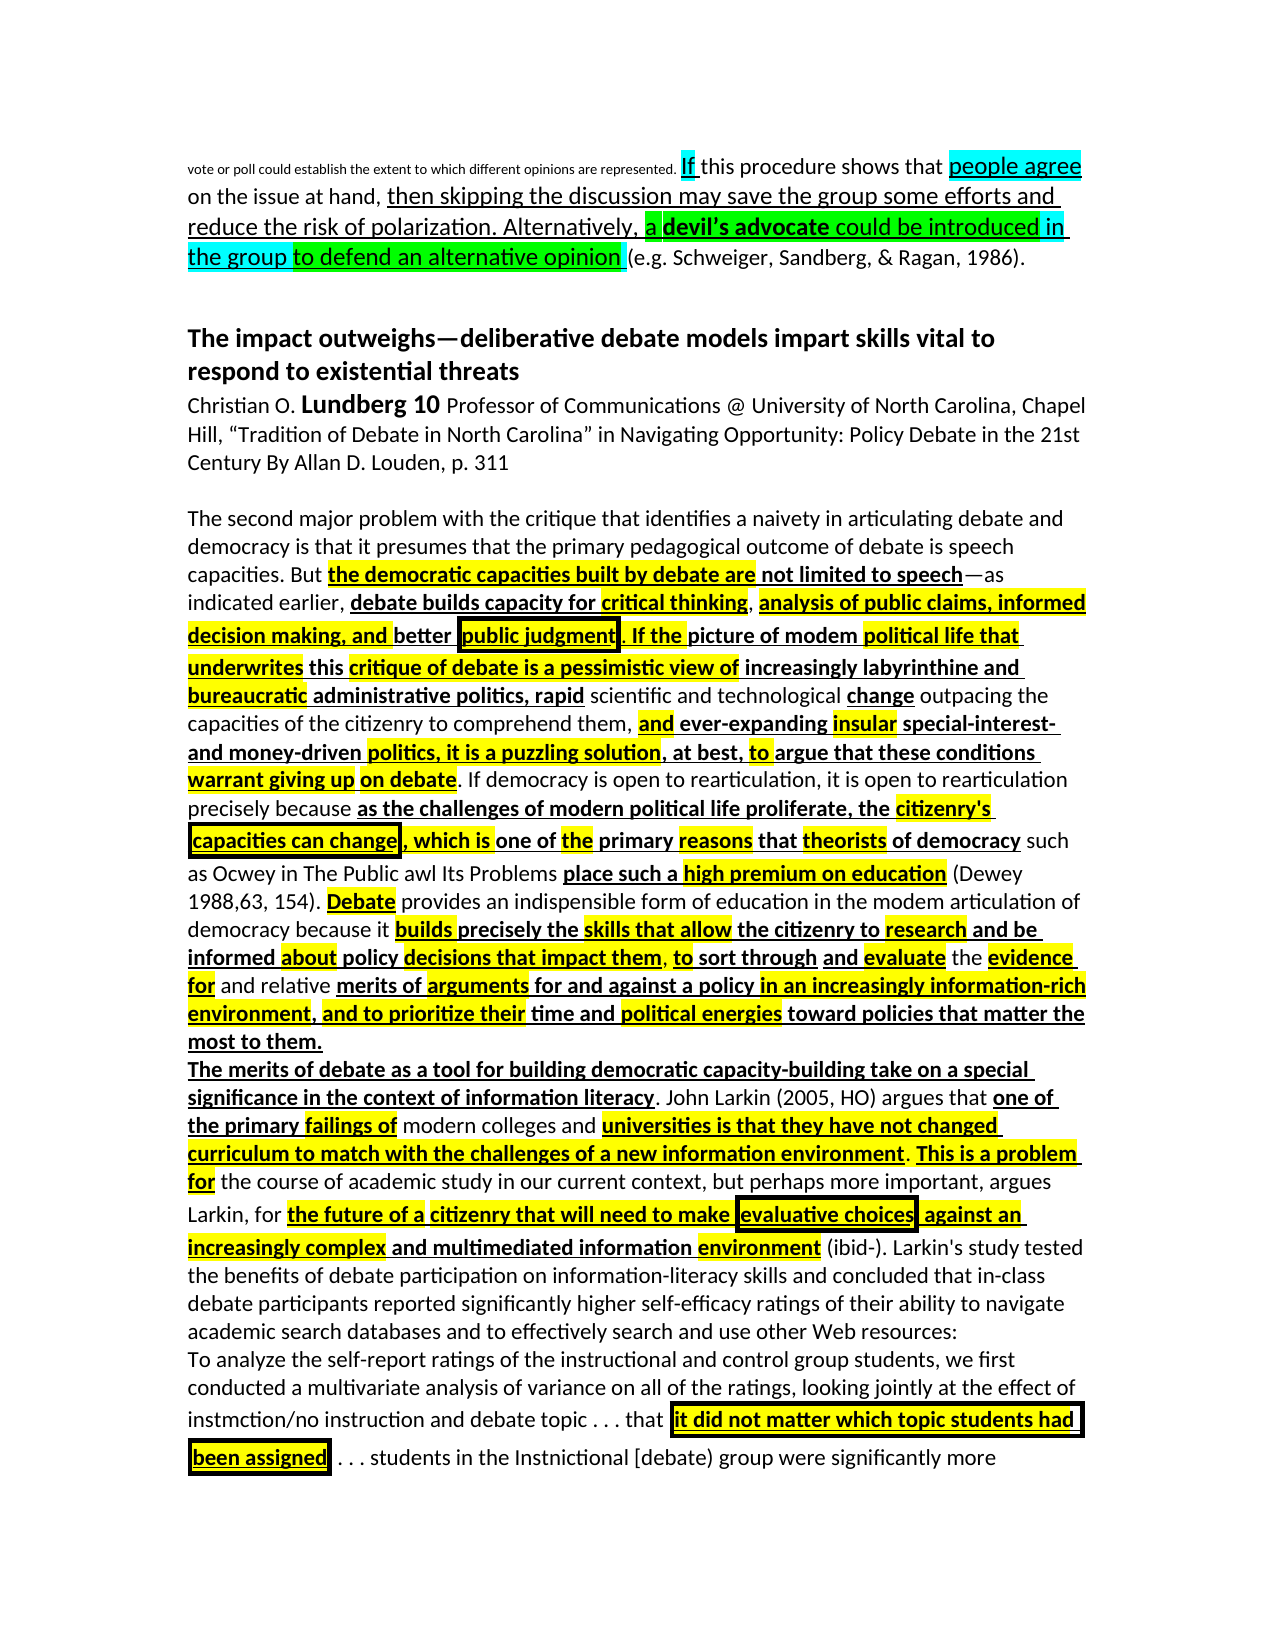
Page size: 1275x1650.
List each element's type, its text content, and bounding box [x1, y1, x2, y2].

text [187, 1345, 1087, 1476]
text Christian O. Lundberg 10 Professor of Communications @ University of North Carolina, Chapel Hill, “Tradition of Debate in North Carolina” in Navigating Opportunity: Policy Debate in the 21st Century By Allan D. Louden, p. 311 [187, 387, 1087, 476]
subtitle The impact outweighs—deliberative debate models impart skills vital to respond to existential threats [187, 321, 1087, 387]
text The merits of debate as a tool for building democratic capacity-building take on a special significance in the context of information literacy. John Larkin (2005, HO) argues that one of the primary failings of modern colleges and universities is that they have not changed curriculum to match with the challenges of a new information environment. This is a problem for the course of academic study in our current context, but perhaps more important, argues Larkin, for the future of a citizenry that will need to make evaluative choices against an increasingly complex and multimediated information environment (ibid-). Larkin's study tested the benefits of debate participation on information-literacy skills and concluded that in-class debate participants reported significantly higher self-efficacy ratings of their ability to navigate academic search databases and to effectively search and use other Web resources: [187, 1055, 1087, 1345]
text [187, 150, 1087, 272]
text The second major problem with the critique that identifies a naivety in articulating debate and democracy is that it presumes that the primary pedagogical outcome of debate is speech capacities. But the democratic capacities built by debate are not limited to speech—as indicated earlier, debate builds capacity for critical thinking, analysis of public claims, informed decision making, and better public judgment. If the picture of modem political life that underwrites this critique of debate is a pessimistic view of increasingly labyrinthine and bureaucratic administrative politics, rapid scientific and technological change outpacing the capacities of the citizenry to comprehend them, and ever-expanding insular special-interest- and money-driven politics, it is a puzzling solution, at best, to argue that these conditions warrant giving up on debate. If democracy is open to rearticulation, it is open to rearticulation precisely because as the challenges of modern political life proliferate, the citizenry's capacities can change, which is one of the primary reasons that theorists of democracy such as Ocwey in The Public awl Its Problems place such a high premium on education (Dewey 1988,63, 154). Debate provides an indispensible form of education in the modem articulation of democracy because it builds precisely the skills that allow the citizenry to research and be informed about policy decisions that impact them, to sort through and evaluate the evidence for and relative merits of arguments for and against a policy in an increasingly information-rich environment, and to prioritize their time and political energies toward policies that matter the most to them. [187, 504, 1087, 1055]
